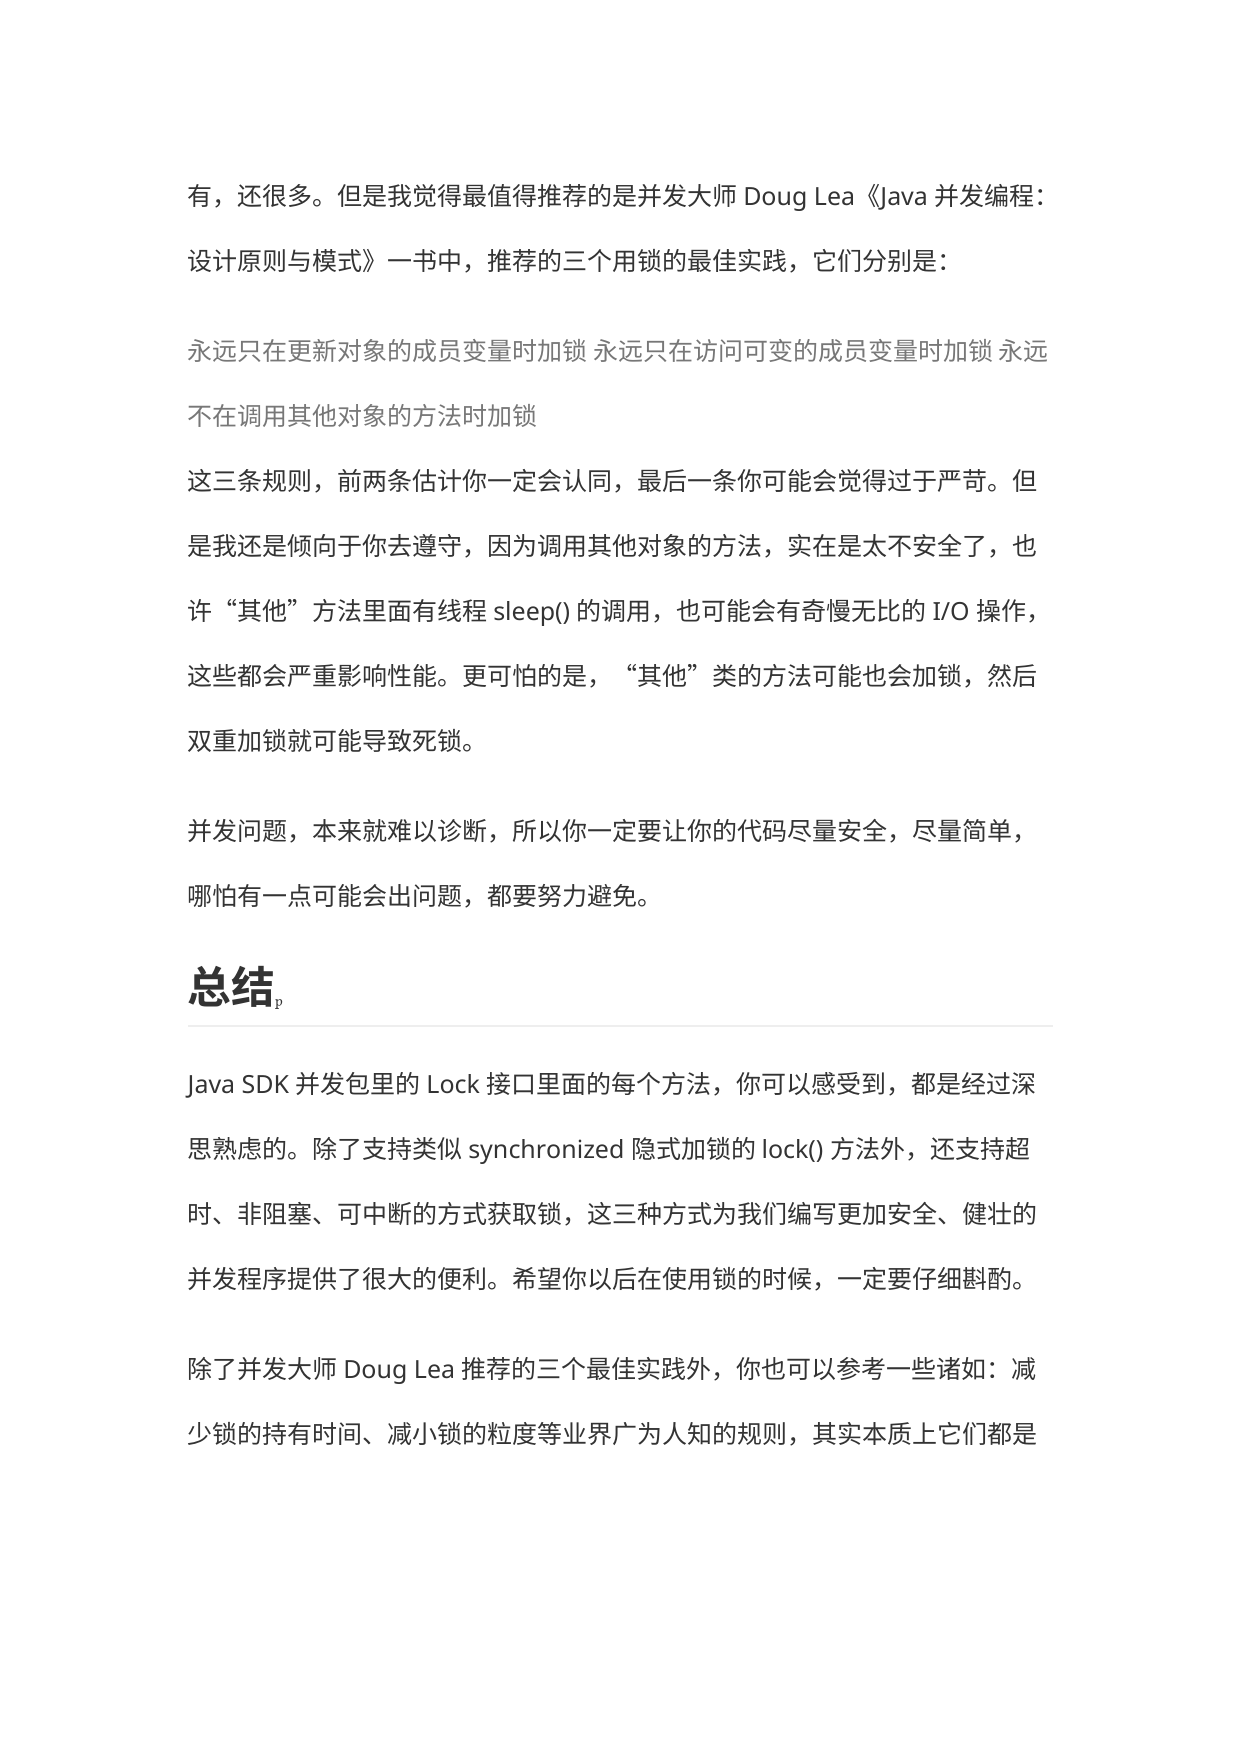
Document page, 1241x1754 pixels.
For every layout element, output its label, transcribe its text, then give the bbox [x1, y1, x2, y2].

text 永远只在更新对象的成员变量时加锁 永远只在访问可变的成员变量时加锁 永远不在调用其他对象的方法时加锁 [187, 317, 1053, 447]
text 并发问题，本来就难以诊断，所以你一定要让你的代码尽量安全，尽量简单，哪怕有一点可能会出问题，都要努力避免。 [187, 797, 1053, 927]
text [187, 162, 1053, 292]
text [187, 1335, 1053, 1465]
text Java SDK 并发包里的 Lock 接口里面的每个方法，你可以感受到，都是经过深思熟虑的。除了支持类似 synchronized 隐式加锁的 lock() 方法外，还支持超时、非阻塞、可中断的方式获取锁，这三种方式为我们编写更加安全、健壮的并发程序提供了很大的便利。希望你以后在使用锁的时候，一定要仔细斟酌。 [187, 1050, 1053, 1310]
text 这三条规则，前两条估计你一定会认同，最后一条你可能会觉得过于严苛。但是我还是倾向于你去遵守，因为调用其他对象的方法，实在是太不安全了，也许“其他”方法里面有线程 sleep() 的调用，也可能会有奇慢无比的 I/O 操作，这些都会严重影响性能。更可怕的是，“其他”类的方法可能也会加锁，然后双重加锁就可能导致死锁。 [187, 447, 1053, 772]
text 总结 [187, 952, 1053, 1027]
